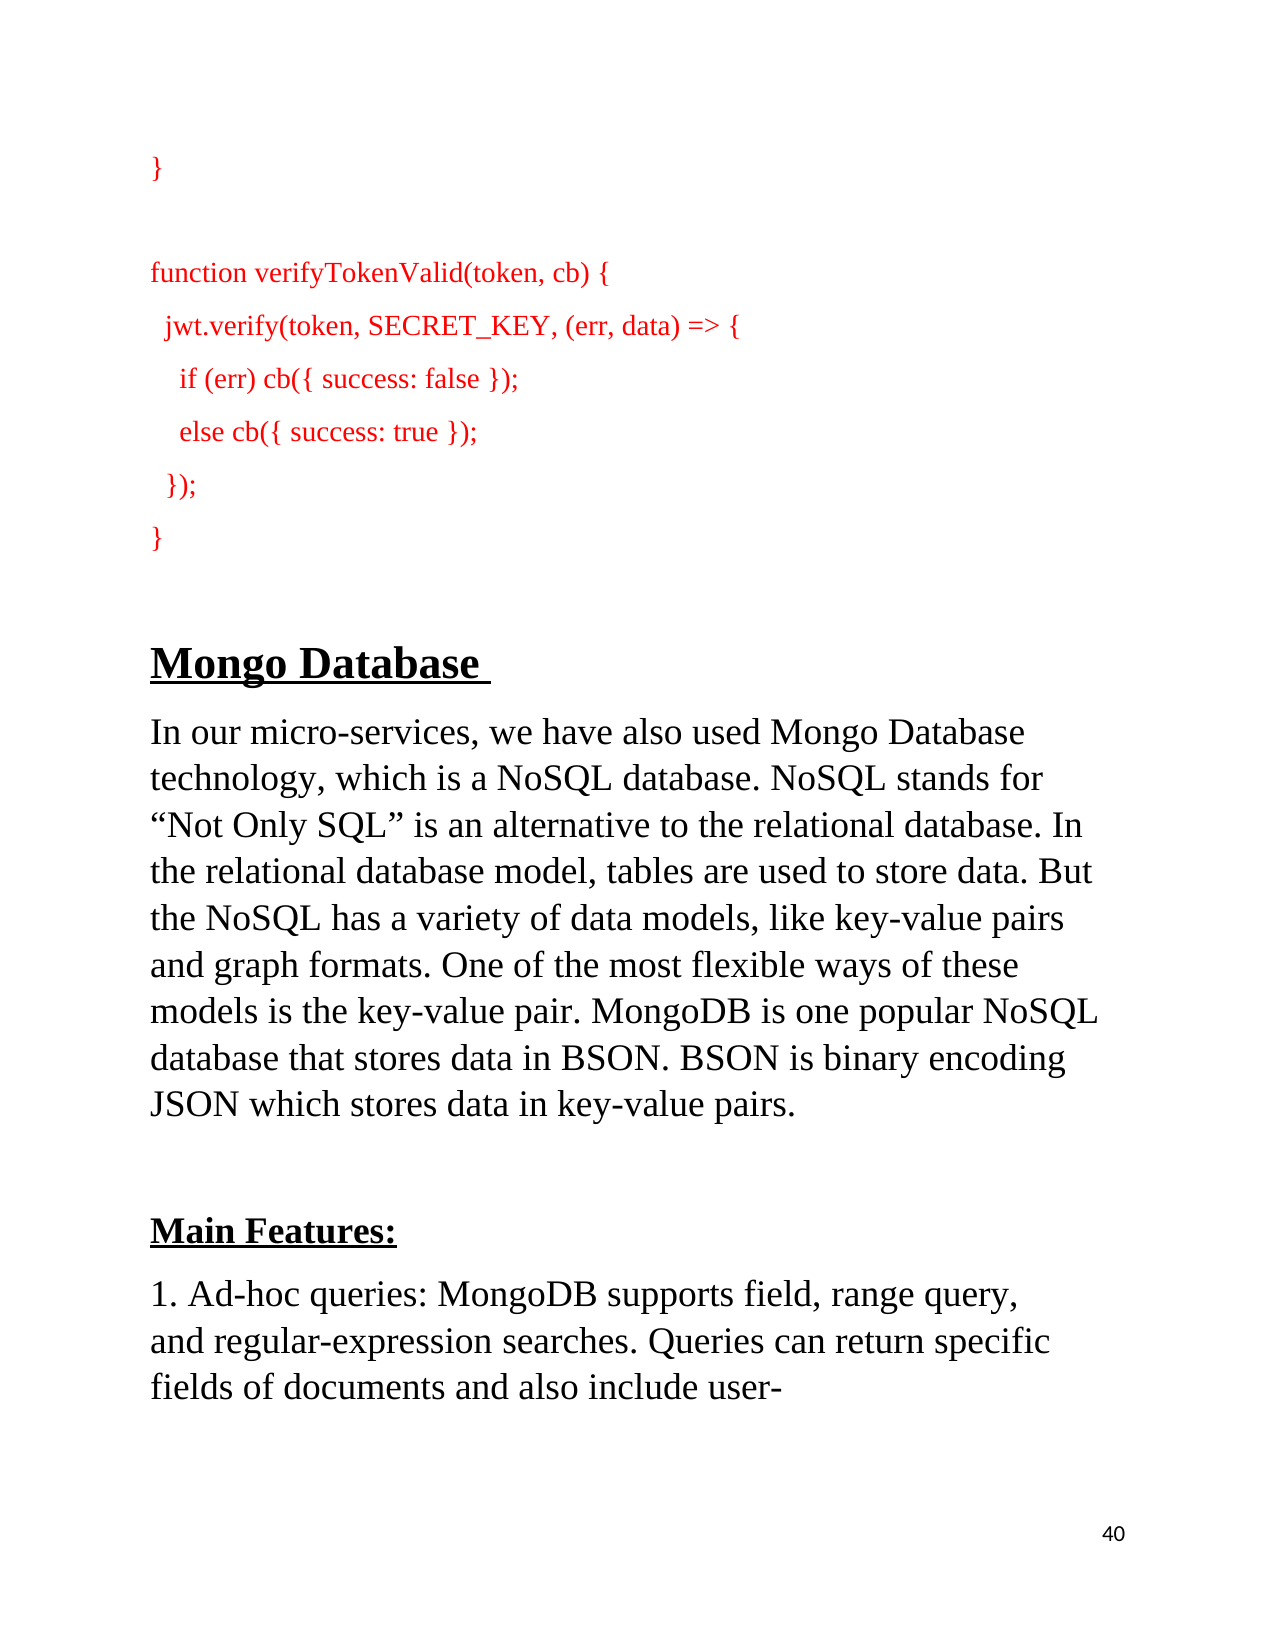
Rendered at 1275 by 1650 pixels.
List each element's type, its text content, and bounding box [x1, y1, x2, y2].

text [150, 1271, 1125, 1408]
text else cb({ success: true }); [150, 414, 1125, 448]
text if (err) cb({ success: false }); [150, 361, 1125, 395]
text Main Features: [150, 1208, 1125, 1251]
text } [150, 520, 1125, 553]
text }); [150, 467, 1125, 500]
text function verifyTokenValid(token, cb) { [150, 256, 1125, 289]
text Mongo Database [150, 636, 1125, 688]
text jwt.verify(token, SECRET_KEY, (err, data) => { [150, 308, 1125, 342]
text } [150, 150, 1125, 183]
text In our micro-services, we have also used Mongo Database technology, which is a NoSQL database. NoSQL stands for “Not Only SQL” is an alternative to the relational database. In the relational database model, tables are used to store data. But the NoSQL has a variety of data models, like key-value pairs and graph formats. One of the most flexible ways of these models is the key-value pair. MongoDB is one popular NoSQL database that stores data in BSON. BSON is binary encoding JSON which stores data in key-value pairs. [150, 709, 1125, 1125]
